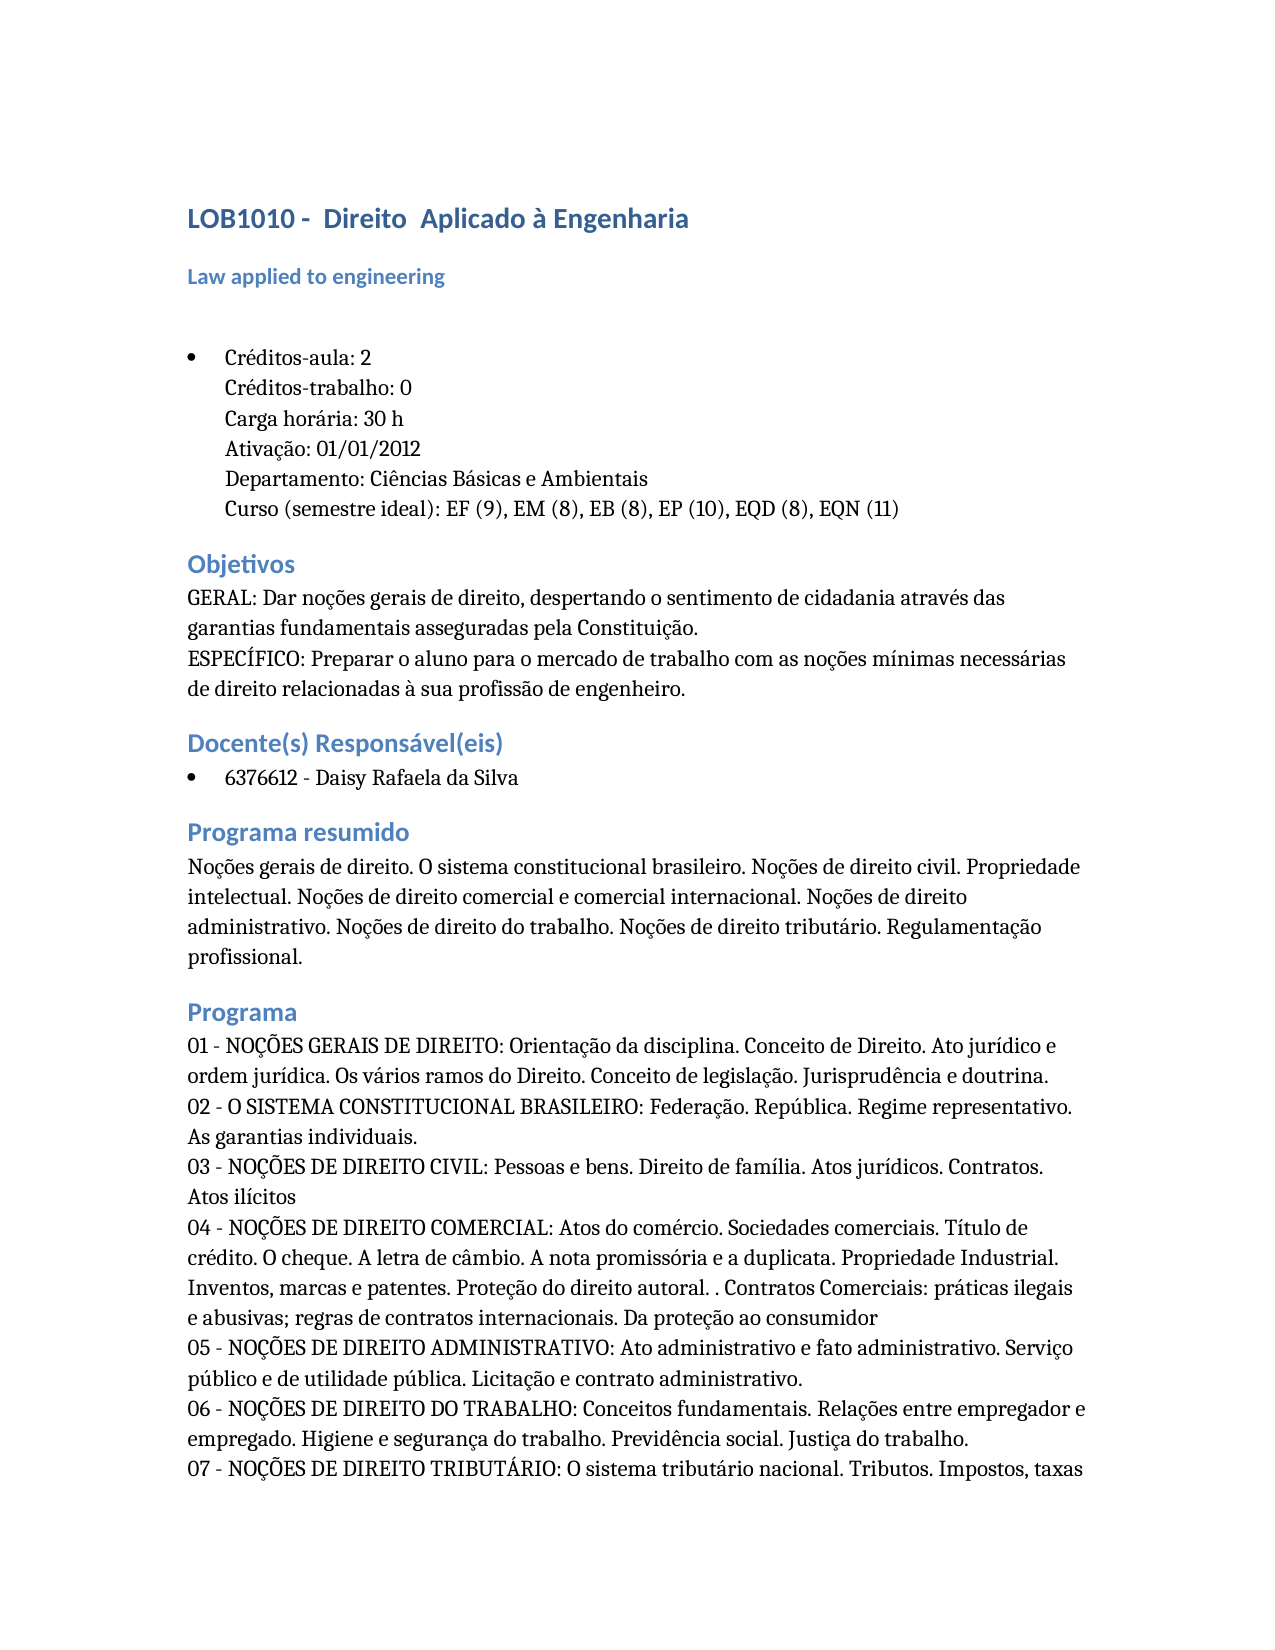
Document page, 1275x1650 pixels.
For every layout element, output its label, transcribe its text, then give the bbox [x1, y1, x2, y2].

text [187, 1033, 1087, 1482]
subtitle Law applied to engineering [187, 262, 1087, 290]
subtitle Docente(s) Responsável(eis) [187, 727, 1087, 760]
text Noções gerais de direito. O sistema constitucional brasileiro. Noções de direito civil. Propriedade intelectual. Noções de direito comercial e comercial internacional. Noções de direito administrativo. Noções de direito do trabalho. Noções de direito tributário. Regulamentação profissional. [187, 853, 1087, 971]
list Créditos-aula: 2 Créditos-trabalho: 0 Carga horária: 30 h Ativação: 01/01/2012 Departamento: Ciências Básicas e Ambientais Curso (semestre ideal): EF (9), EM (8), EB (8), EP (10), EQD (8), EQN (11) [187, 345, 1087, 522]
list 6376612 - Daisy Rafaela da Silva [187, 764, 1087, 791]
subtitle LOB1010 - Direito Aplicado à Engenharia [187, 200, 1087, 236]
subtitle Objetivos [187, 547, 1087, 580]
subtitle Programa [187, 995, 1087, 1028]
subtitle Programa resumido [187, 816, 1087, 849]
text GERAL: Dar noções gerais de direito, despertando o sentimento de cidadania através das garantias fundamentais asseguradas pela Constituição. ESPECÍFICO: Preparar o aluno para o mercado de trabalho com as noções mínimas necessárias de direito relacionadas à sua profissão de engenheiro. [187, 585, 1087, 702]
